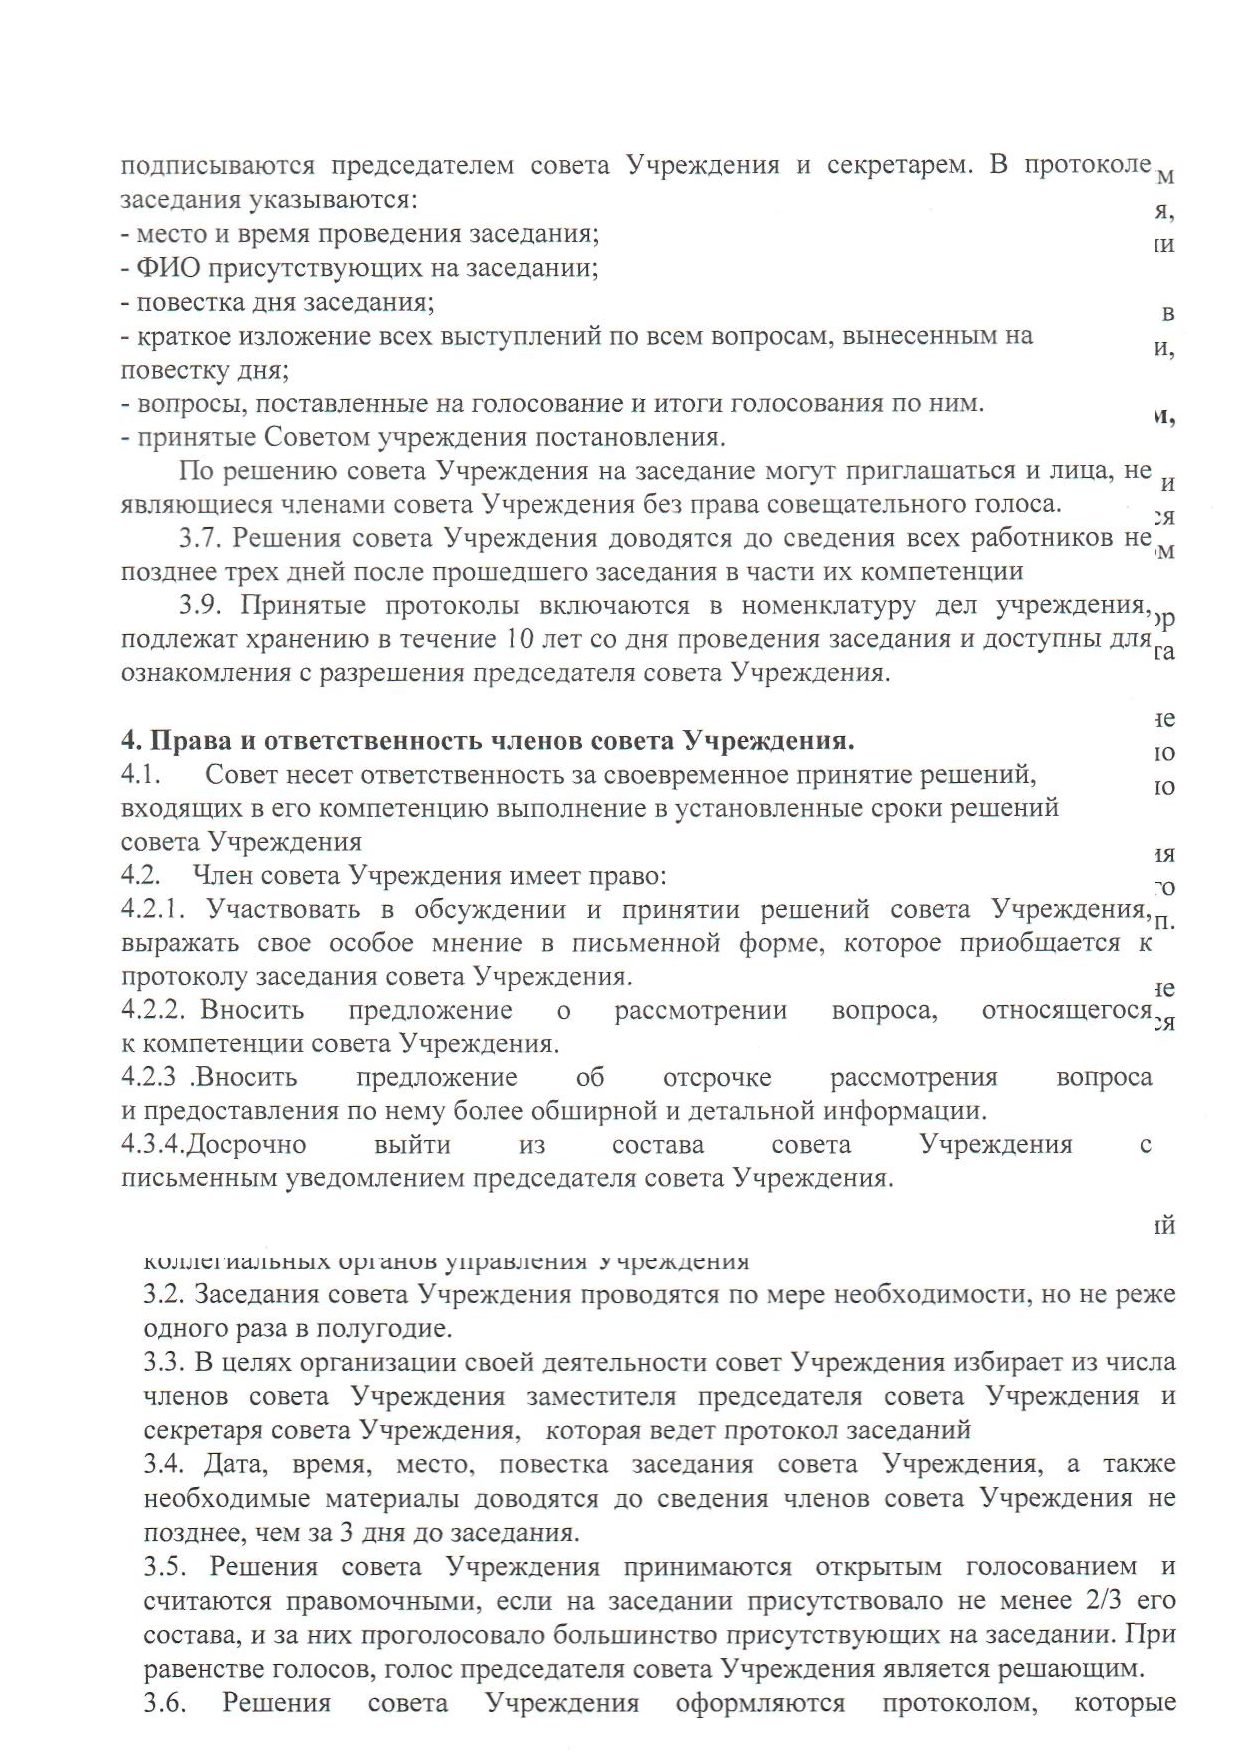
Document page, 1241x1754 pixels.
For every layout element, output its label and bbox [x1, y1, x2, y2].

picture [118, 109, 1227, 1754]
